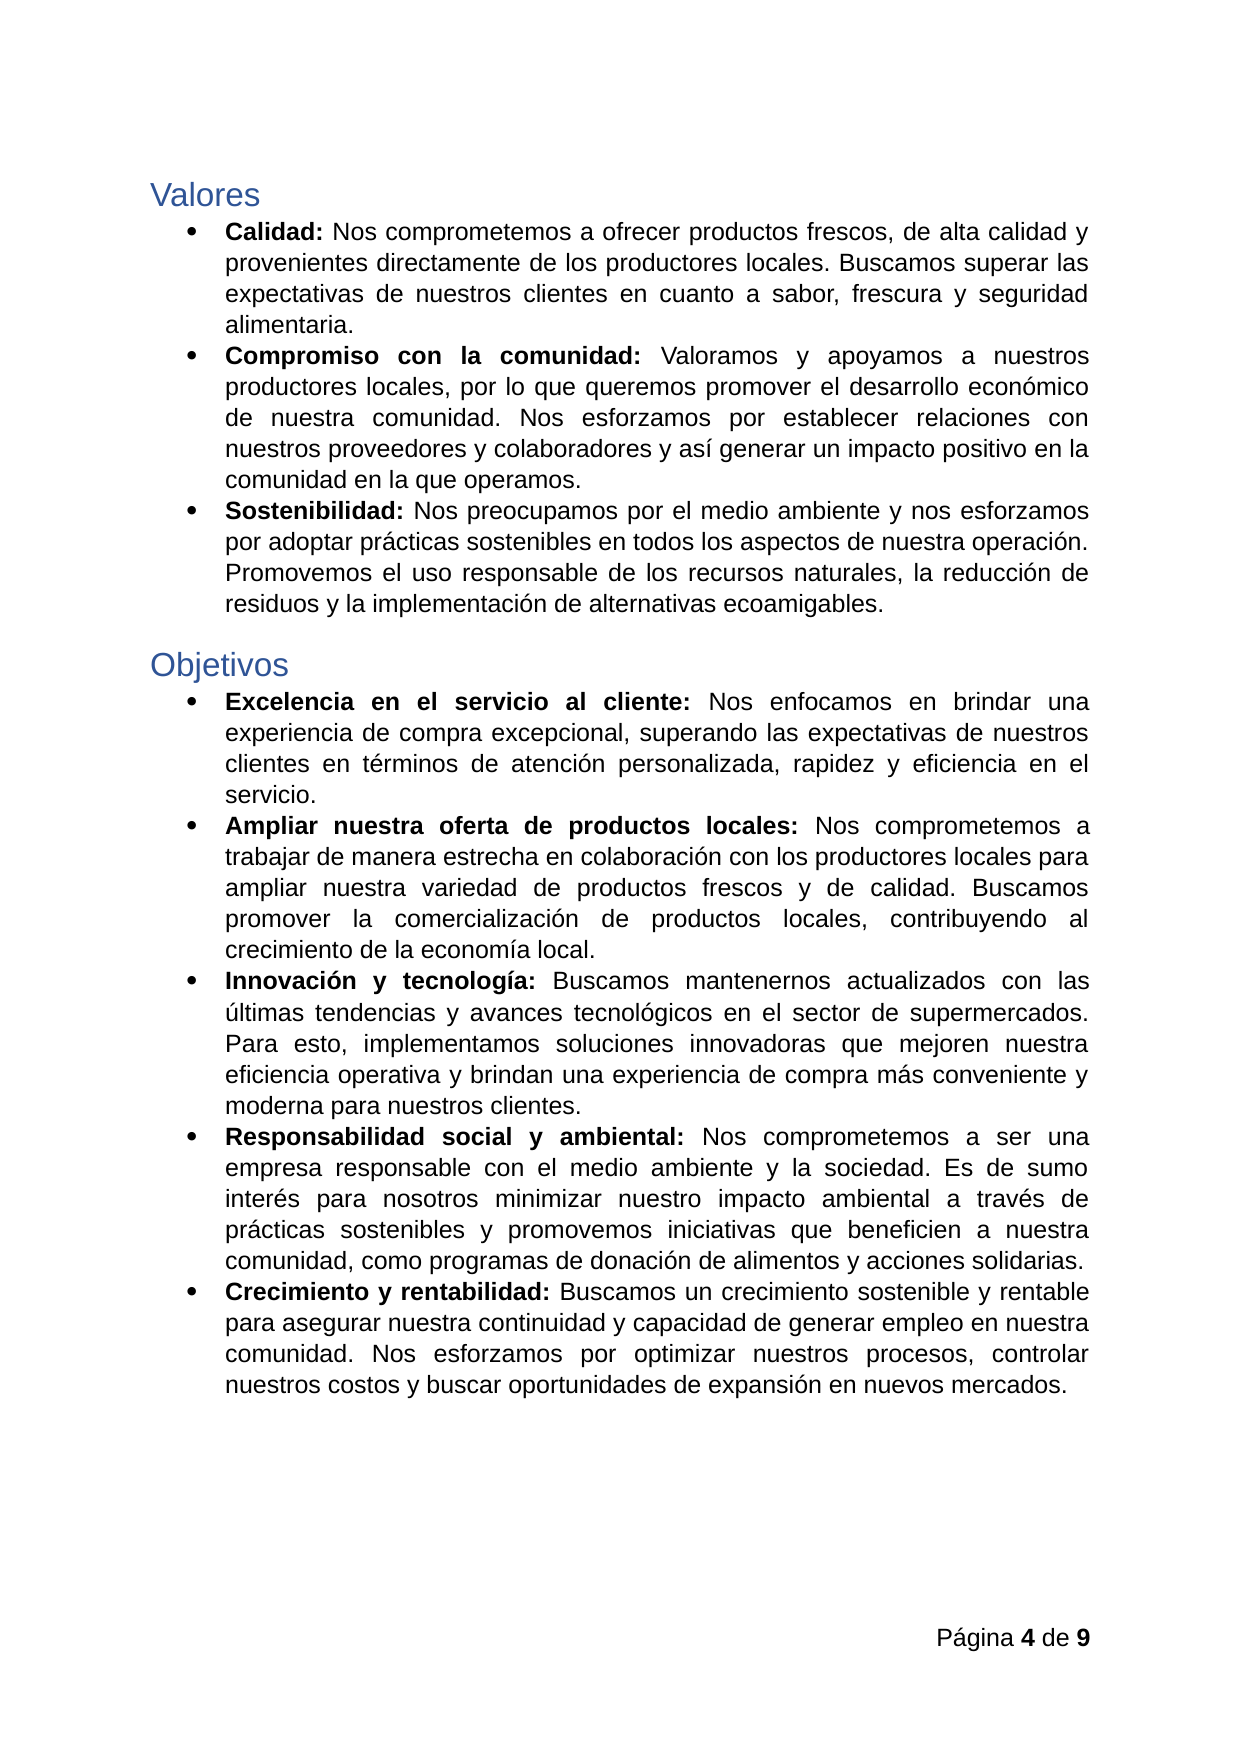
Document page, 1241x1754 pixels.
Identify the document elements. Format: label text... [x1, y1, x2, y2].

list Sostenibilidad: Nos preocupamos por el medio ambiente y nos esforzamos por adoptar prácticas sostenibles en todos los aspectos de nuestra operación. Promovemos el uso responsable de los recursos naturales, la reducción de residuos y la implementación de alternativas ecoamigables. [187, 496, 1090, 618]
subtitle Objetivos [150, 645, 1090, 684]
list Excelencia en el servicio al cliente: Nos enfocamos en brindar una experiencia de compra excepcional, superando las expectativas de nuestros clientes en términos de atención personalizada, rapidez y eficiencia en el servicio. [187, 687, 1090, 809]
list Crecimiento y rentabilidad: Buscamos un crecimiento sostenible y rentable para asegurar nuestra continuidad y capacidad de generar empleo en nuestra comunidad. Nos esforzamos por optimizar nuestros procesos, controlar nuestros costos y buscar oportunidades de expansión en nuevos mercados. [187, 1277, 1090, 1399]
list Responsabilidad social y ambiental: Nos comprometemos a ser una empresa responsable con el medio ambiente y la sociedad. Es de sumo interés para nosotros minimizar nuestro impacto ambiental a través de prácticas sostenibles y promovemos iniciativas que beneficien a nuestra comunidad, como programas de donación de alimentos y acciones solidarias. [187, 1122, 1090, 1275]
list Ampliar nuestra oferta de productos locales: Nos comprometemos a trabajar de manera estrecha en colaboración con los productores locales para ampliar nuestra variedad de productos frescos y de calidad. Buscamos promover la comercialización de productos locales, contribuyendo al crecimiento de la economía local. [187, 811, 1090, 964]
list Innovación y tecnología: Buscamos mantenernos actualizados con las últimas tendencias y avances tecnológicos en el sector de supermercados. Para esto, implementamos soluciones innovadoras que mejoren nuestra eficiencia operativa y brindan una experiencia de compra más conveniente y moderna para nuestros clientes. [187, 966, 1090, 1119]
list Compromiso con la comunidad: Valoramos y apoyamos a nuestros productores locales, por lo que queremos promover el desarrollo económico de nuestra comunidad. Nos esforzamos por establecer relaciones con nuestros proveedores y colaboradores y así generar un impacto positivo en la comunidad en la que operamos. [187, 341, 1090, 494]
list Calidad: Nos comprometemos a ofrecer productos frescos, de alta calidad y provenientes directamente de los productores locales. Buscamos superar las expectativas de nuestros clientes en cuanto a sabor, frescura y seguridad alimentaria. [187, 216, 1090, 338]
subtitle Valores [150, 175, 1090, 213]
